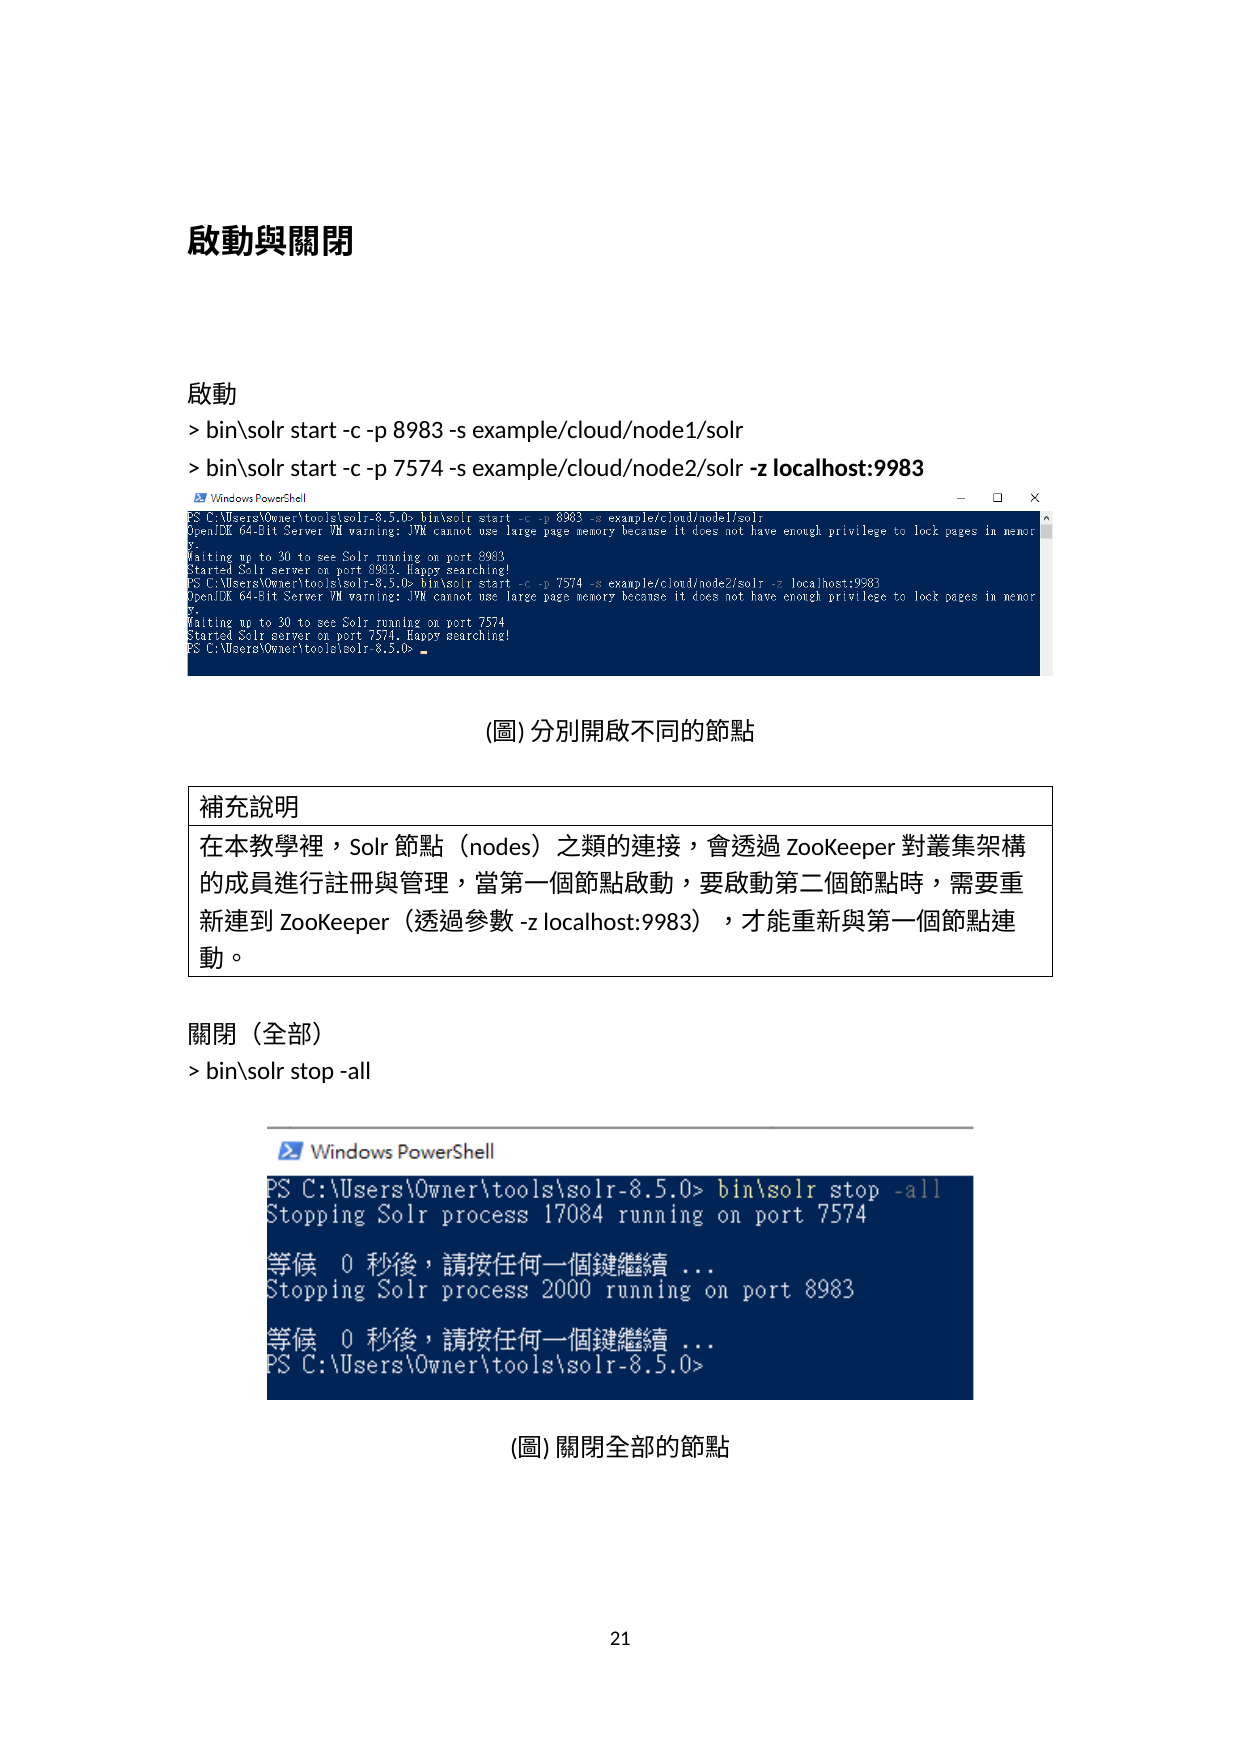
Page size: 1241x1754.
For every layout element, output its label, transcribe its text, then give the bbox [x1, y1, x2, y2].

text > bin\solr stop -all [187, 1052, 1053, 1089]
text > bin\solr start -c -p 8983 -s example/cloud/node1/solr [187, 411, 1053, 448]
table_header 補充說明 [189, 787, 1052, 824]
table_cell 在本教學裡，Solr 節點（nodes）之類的連接，會透過 ZooKeeper 對叢集架構的成員進行註冊與管理，當第一個節點啟動，要啟動第二個節點時，需要重新連到 ZooKeeper（透過參數 -z localhost:9983），才能重新與第一個節點連動。 [189, 826, 1052, 976]
text 啟動 [187, 373, 1053, 411]
text (圖) 關閉全部的節點 [187, 1427, 1053, 1464]
picture [187, 486, 1053, 676]
text (圖) 分別開啟不同的節點 [187, 711, 1053, 748]
text 關閉（全部） [187, 1014, 1053, 1052]
picture [267, 1126, 974, 1400]
text > bin\solr start -c -p 7574 -s example/cloud/node2/solr -z localhost:9983 [187, 448, 1053, 486]
subtitle 啟動與關閉 [187, 202, 1053, 277]
